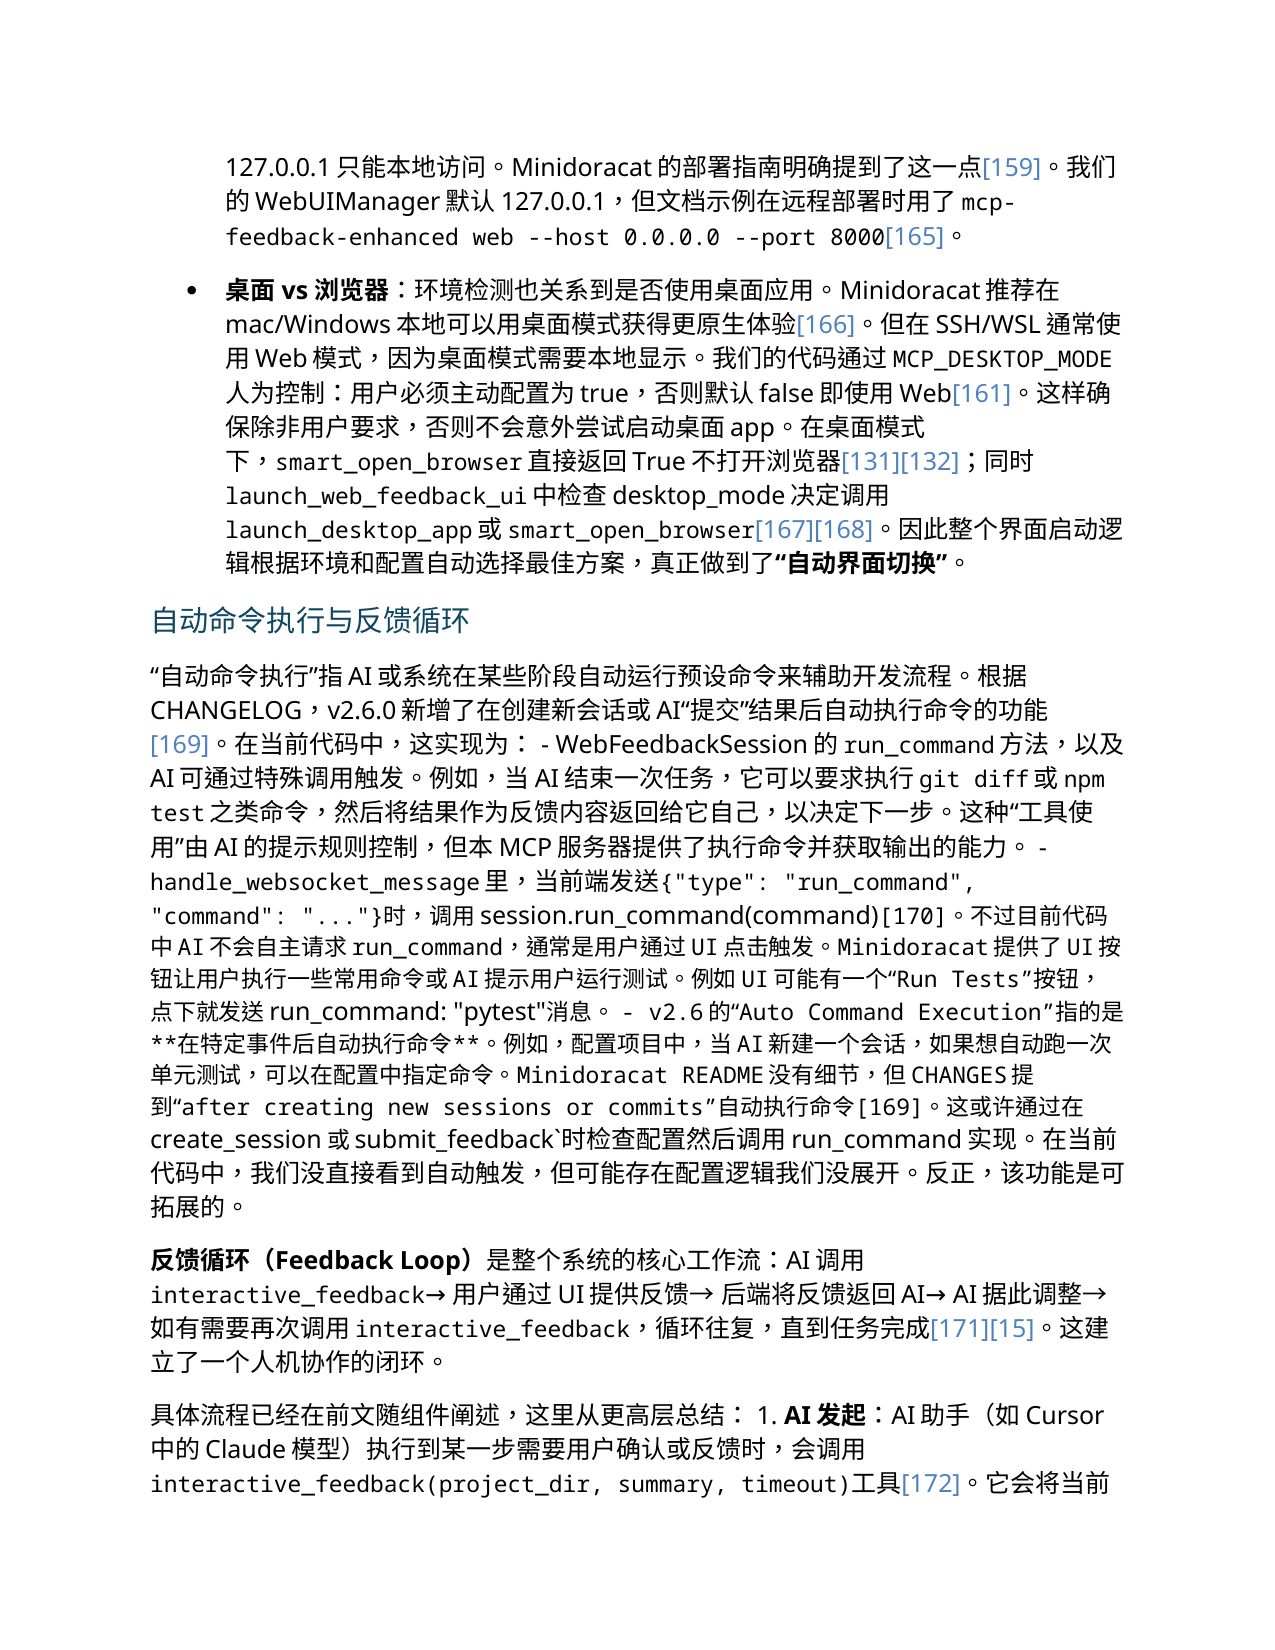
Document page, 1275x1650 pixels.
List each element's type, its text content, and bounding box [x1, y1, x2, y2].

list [187, 150, 1125, 252]
list 桌面 vs 浏览器：环境检测也关系到是否使用桌面应用。Minidoracat推荐在mac/Windows本地可以用桌面模式获得更原生体验[166]。但在SSH/WSL通常使用Web模式，因为桌面模式需要本地显示。我们的代码通过MCP_DESKTOP_MODE人为控制：用户必须主动配置为true，否则默认false即使用Web[161]。这样确保除非用户要求，否则不会意外尝试启动桌面app。在桌面模式下，smart_open_browser直接返回True不打开浏览器[131][132]；同时launch_web_feedback_ui中检查desktop_mode决定调用launch_desktop_app或smart_open_browser[167][168]。因此整个界面启动逻辑根据环境和配置自动选择最佳方案，真正做到了“自动界面切换”。 [187, 273, 1125, 579]
text 反馈循环（Feedback Loop）是整个系统的核心工作流：AI调用interactive_feedback→ 用户通过UI提供反馈→ 后端将反馈返回AI→ AI据此调整→ 如有需要再次调用interactive_feedback，循环往复，直到任务完成[171][15]。这建立了一个人机协作的闭环。 [150, 1243, 1125, 1379]
subtitle 自动命令执行与反馈循环 [150, 600, 1125, 640]
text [150, 1398, 1125, 1500]
text “自动命令执行”指AI或系统在某些阶段自动运行预设命令来辅助开发流程。根据CHANGELOG，v2.6.0新增了在创建新会话或AI“提交”结果后自动执行命令的功能[169]。在当前代码中，这实现为： - WebFeedbackSession的run_command方法，以及AI可通过特殊调用触发。例如，当AI结束一次任务，它可以要求执行git diff或npm test之类命令，然后将结果作为反馈内容返回给它自己，以决定下一步。这种“工具使用”由AI的提示规则控制，但本MCP服务器提供了执行命令并获取输出的能力。 - handle_websocket_message里，当前端发送{"type": "run_command", "command": "..."}时，调用session.run_command(command)[170]。不过目前代码中AI不会自主请求run_command，通常是用户通过UI点击触发。Minidoracat提供了UI按钮让用户执行一些常用命令或AI提示用户运行测试。例如UI可能有一个“Run Tests”按钮，点下就发送run_command: "pytest"消息。 - v2.6的“Auto Command Execution”指的是**在特定事件后自动执行命令**。例如，配置项目中，当AI新建一个会话，如果想自动跑一次单元测试，可以在配置中指定命令。Minidoracat README没有细节，但CHANGES提到“after creating new sessions or commits”自动执行命令[169]。这或许通过在create_session或submit_feedback`时检查配置然后调用run_command实现。在当前代码中，我们没直接看到自动触发，但可能存在配置逻辑我们没展开。反正，该功能是可拓展的。 [150, 659, 1125, 1224]
